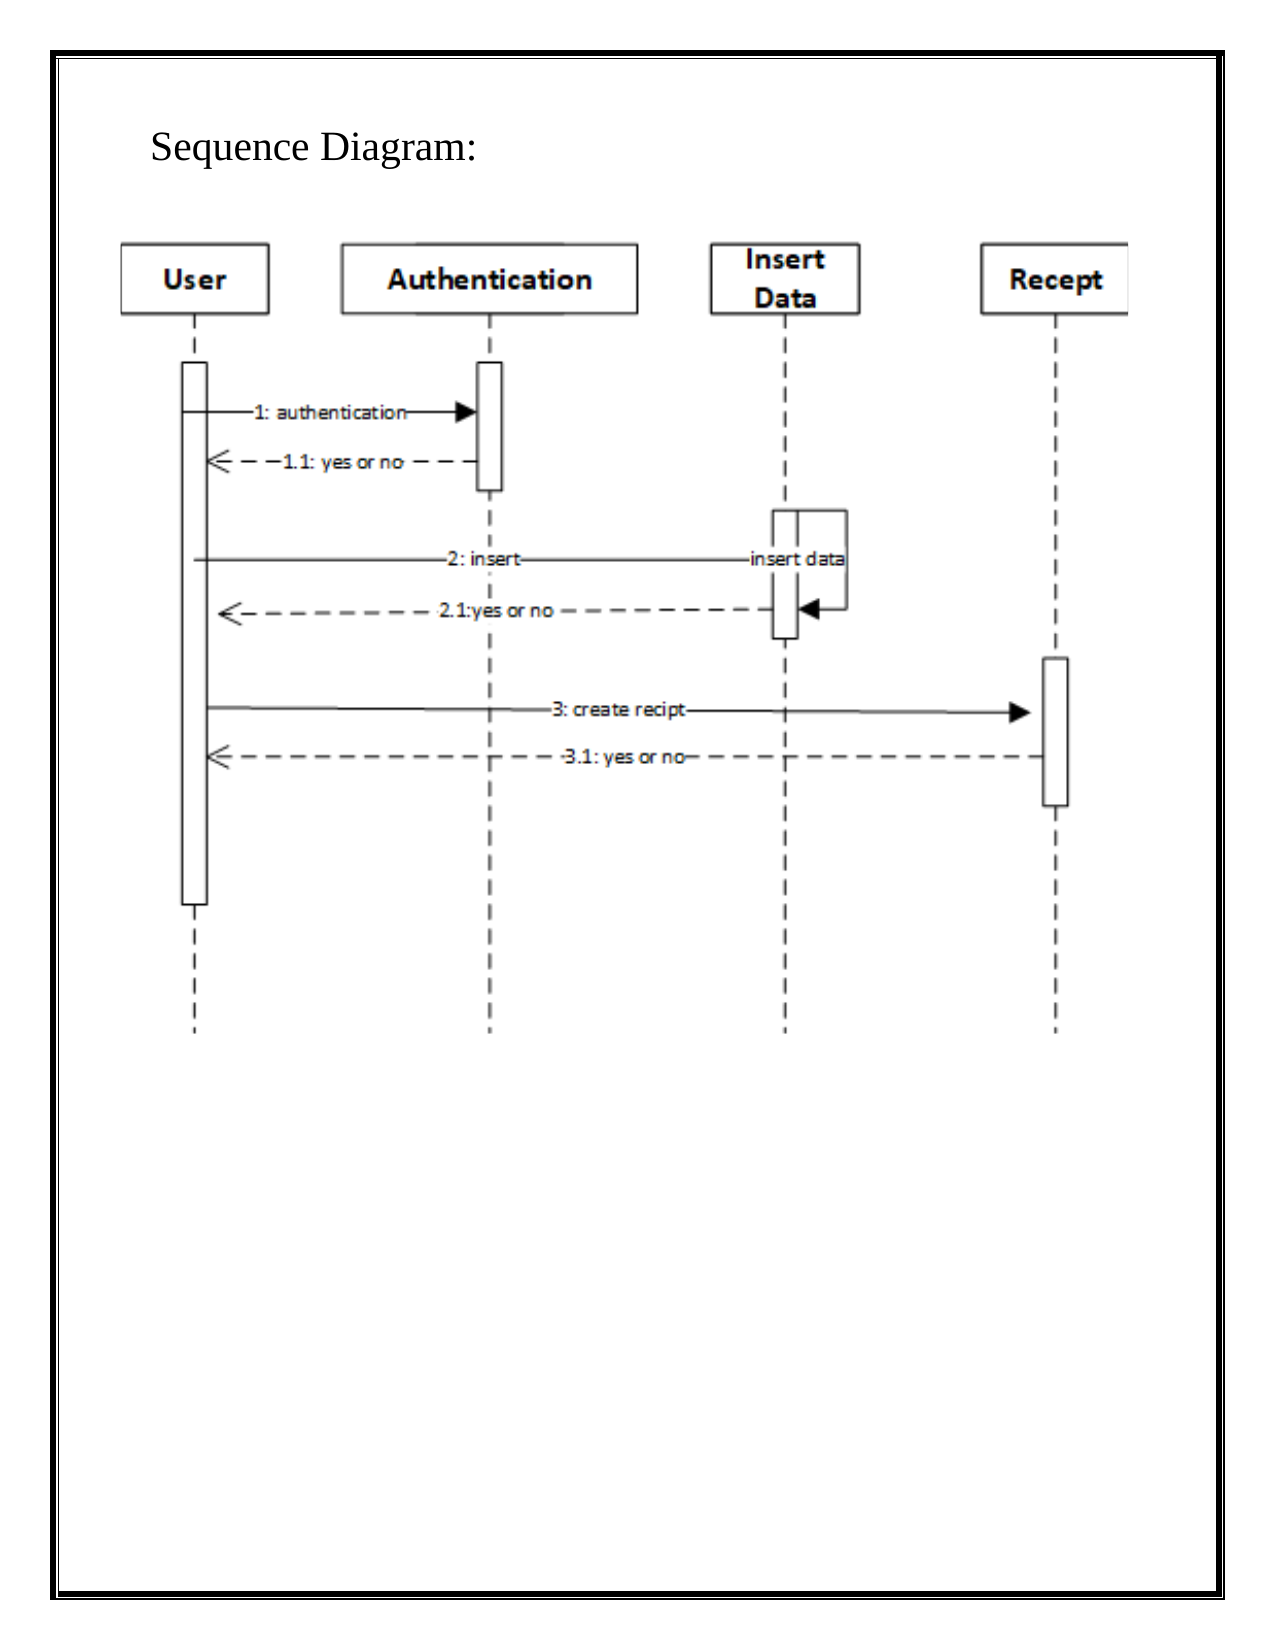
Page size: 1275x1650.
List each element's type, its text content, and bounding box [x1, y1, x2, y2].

text Sequence Diagram: [150, 122, 1125, 170]
picture [118, 228, 1127, 1032]
